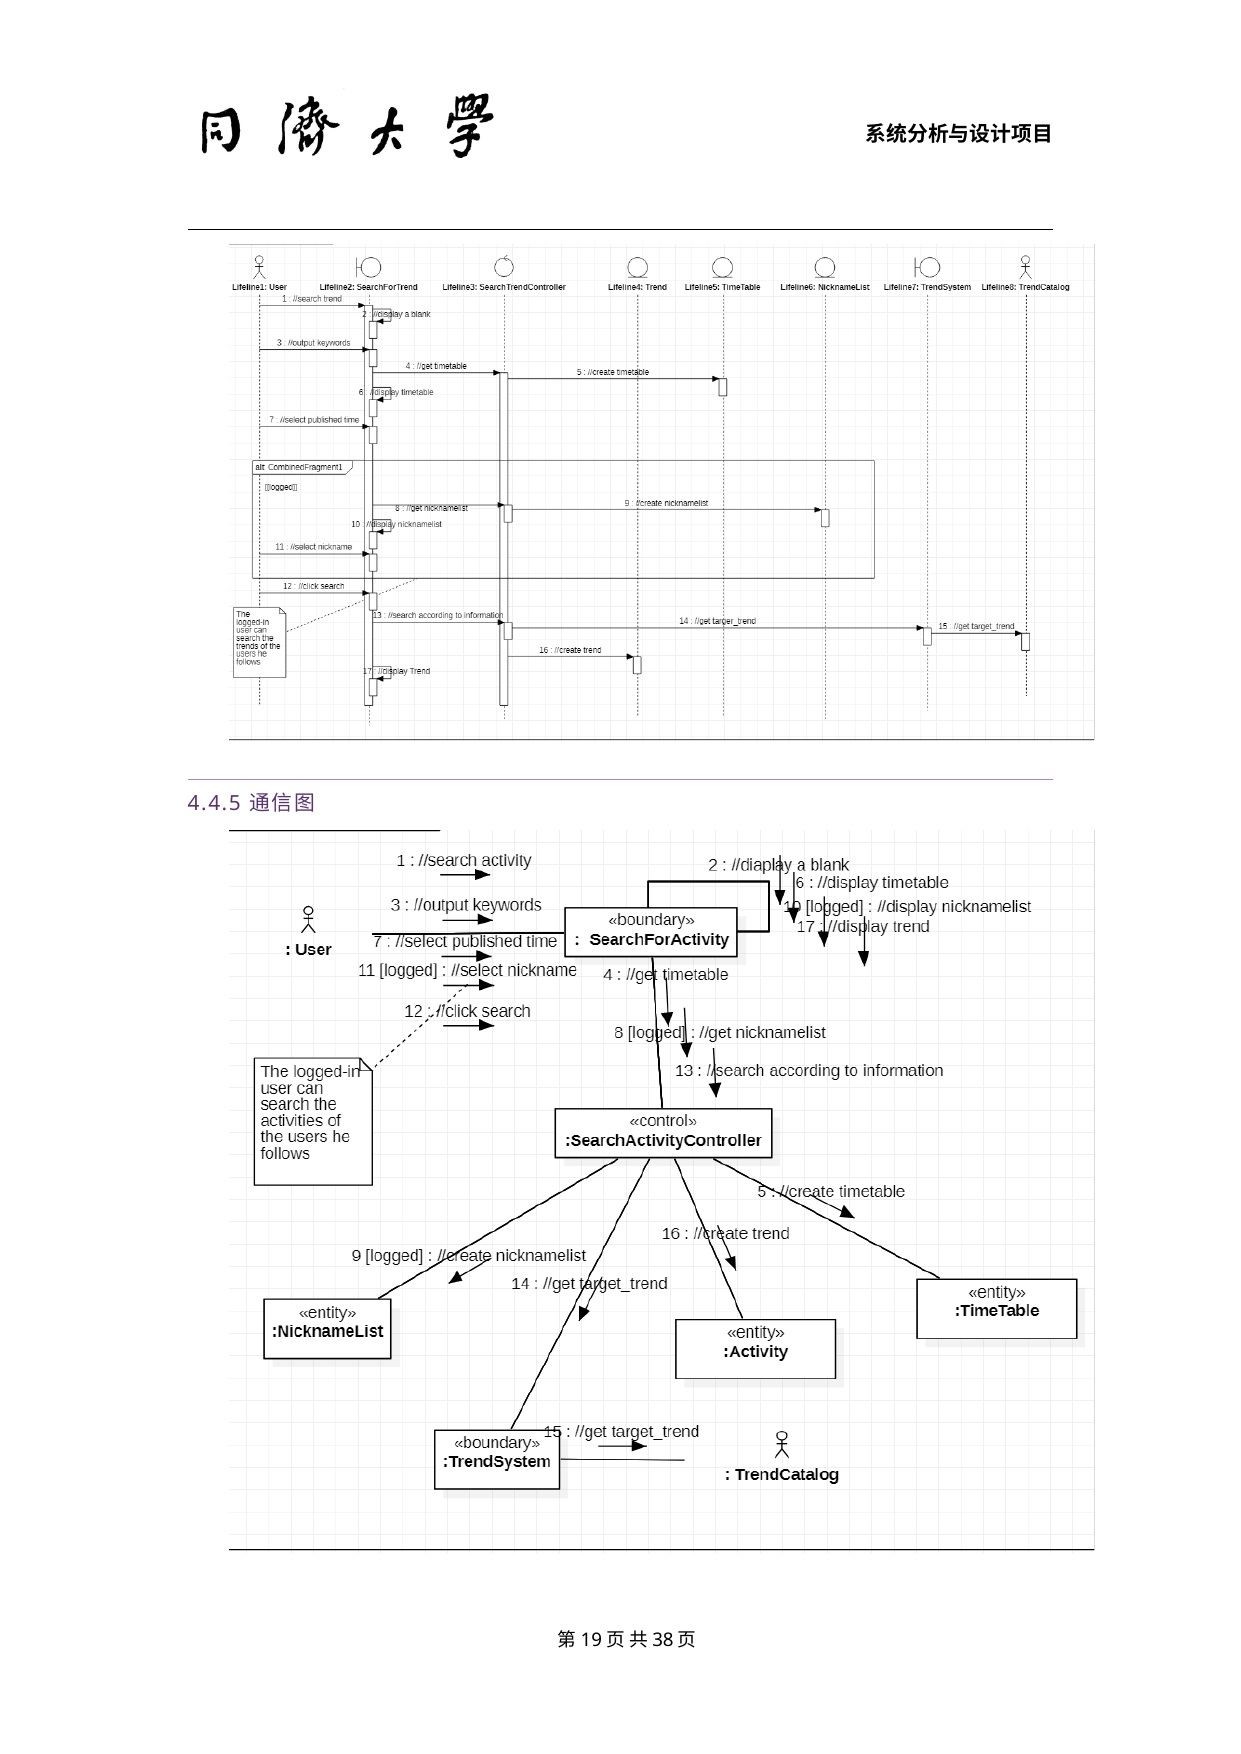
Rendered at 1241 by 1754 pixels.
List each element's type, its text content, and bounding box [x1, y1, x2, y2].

picture [229, 830, 1095, 1553]
picture [229, 244, 1095, 741]
subtitle 4.4.5 通信图 [187, 780, 1053, 818]
picture [179, 86, 512, 165]
